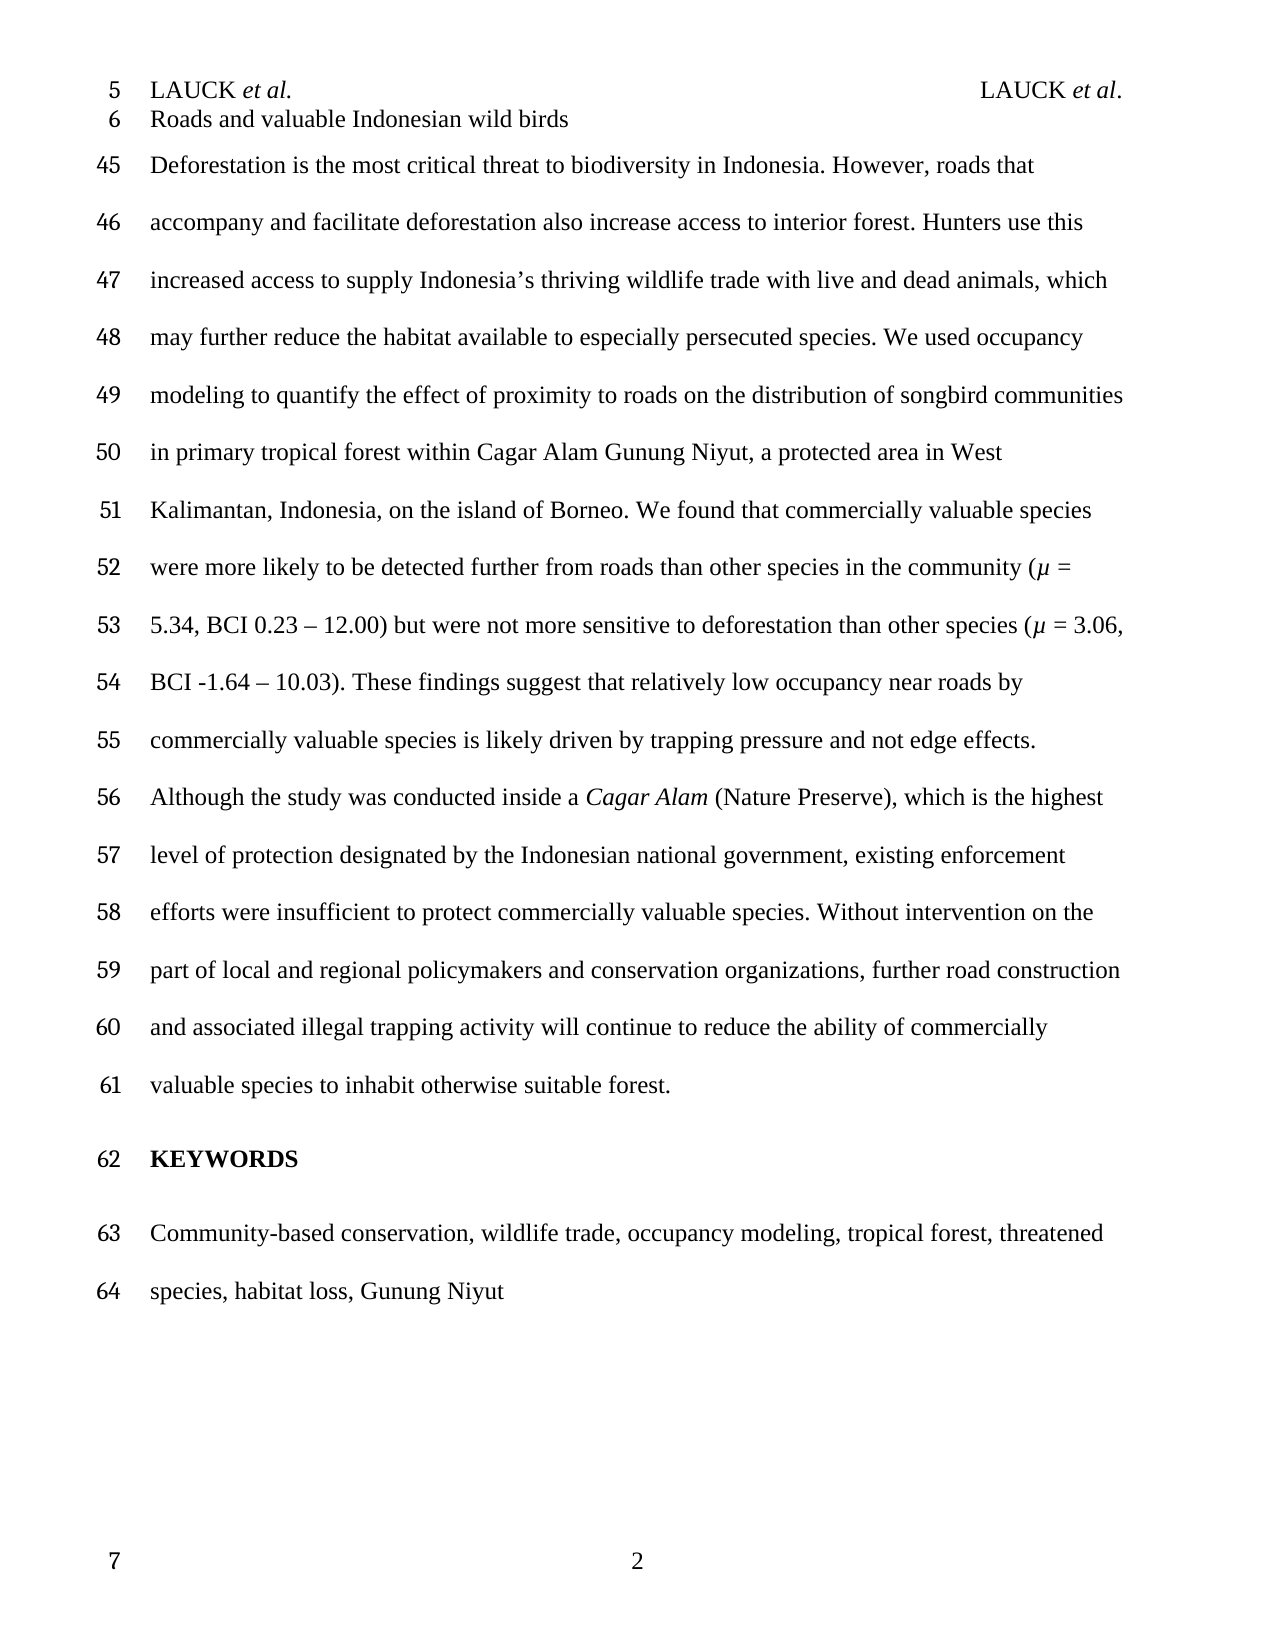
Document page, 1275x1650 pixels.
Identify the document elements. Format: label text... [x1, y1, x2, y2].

subtitle KEYWORDS [150, 1144, 1125, 1173]
text Community-based conservation, wildlife trade, occupancy modeling, tropical forest, threatened species, habitat loss, Gunung Niyut [150, 1218, 1125, 1304]
